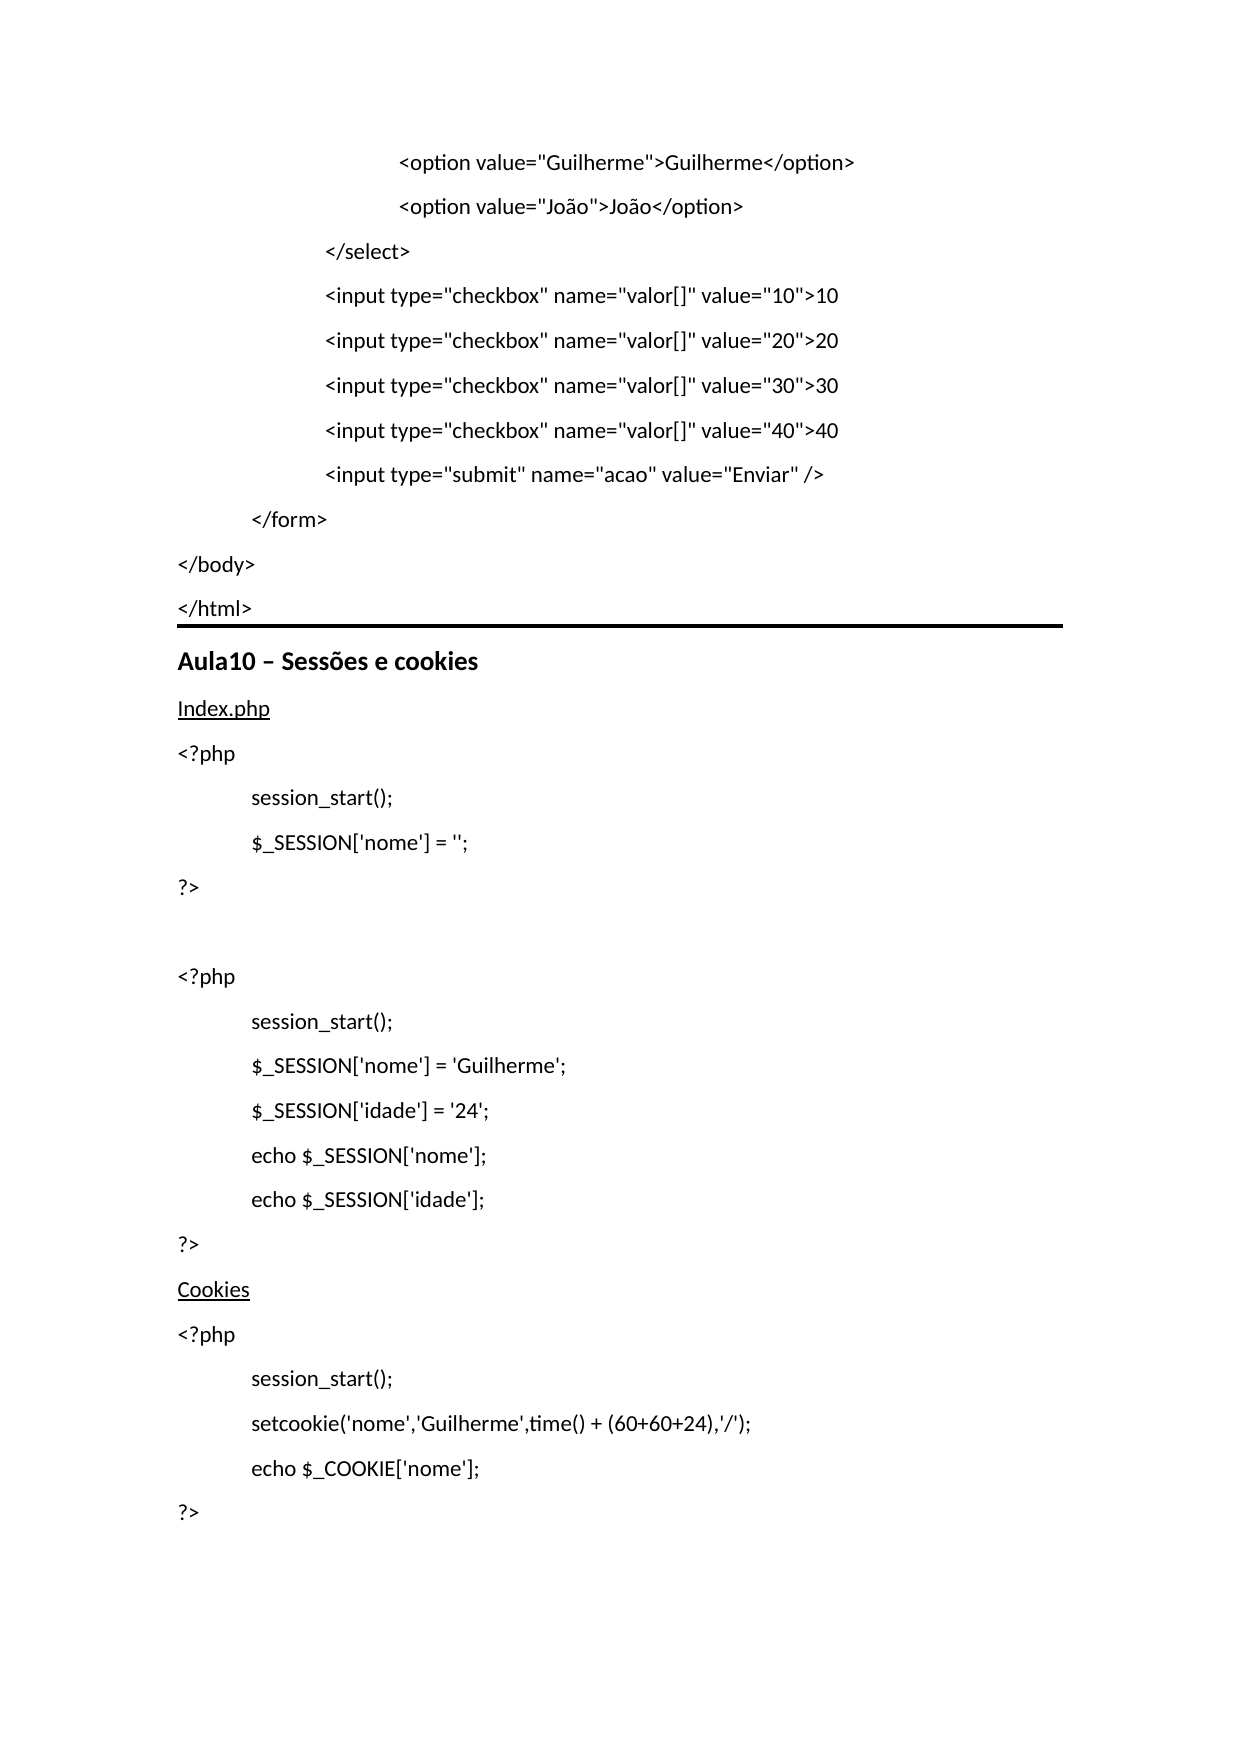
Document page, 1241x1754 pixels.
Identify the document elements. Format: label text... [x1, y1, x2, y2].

text <option value="João">João</option> [177, 192, 1063, 220]
text ?> [177, 873, 1063, 901]
text Cookies [177, 1275, 1063, 1303]
text </html> [177, 594, 1063, 624]
text setcookie('nome','Guilherme',time() + (60+60+24),'/'); [177, 1409, 1063, 1437]
text </select> [177, 237, 1063, 265]
text <?php [177, 962, 1063, 990]
text $_SESSION['nome'] = 'Guilherme'; [177, 1052, 1063, 1079]
text $_SESSION['idade'] = '24'; [177, 1096, 1063, 1124]
text session_start(); [177, 1364, 1063, 1392]
text </form> [177, 505, 1063, 533]
text <option value="Guilherme">Guilherme</option> [177, 148, 1063, 176]
text $_SESSION['nome'] = ''; [177, 828, 1063, 856]
text <?php [177, 1320, 1063, 1348]
text <input type="checkbox" name="valor[]" value="10">10 [177, 282, 1063, 310]
text <input type="checkbox" name="valor[]" value="40">40 [177, 416, 1063, 444]
text session_start(); [177, 783, 1063, 811]
text <input type="checkbox" name="valor[]" value="30">30 [177, 371, 1063, 399]
text echo $_COOKIE['nome']; [177, 1454, 1063, 1482]
text <input type="submit" name="acao" value="Enviar" /> [177, 460, 1063, 488]
text ?> [177, 1498, 1063, 1526]
text <?php [177, 739, 1063, 767]
text ?> [177, 1230, 1063, 1258]
text Aula10 – Sessões e cookies [177, 644, 1063, 677]
text session_start(); [177, 1007, 1063, 1035]
text <input type="checkbox" name="valor[]" value="20">20 [177, 326, 1063, 354]
text echo $_SESSION['nome']; [177, 1141, 1063, 1169]
text Index.php [177, 694, 1063, 722]
text echo $_SESSION['idade']; [177, 1186, 1063, 1214]
text </body> [177, 550, 1063, 578]
